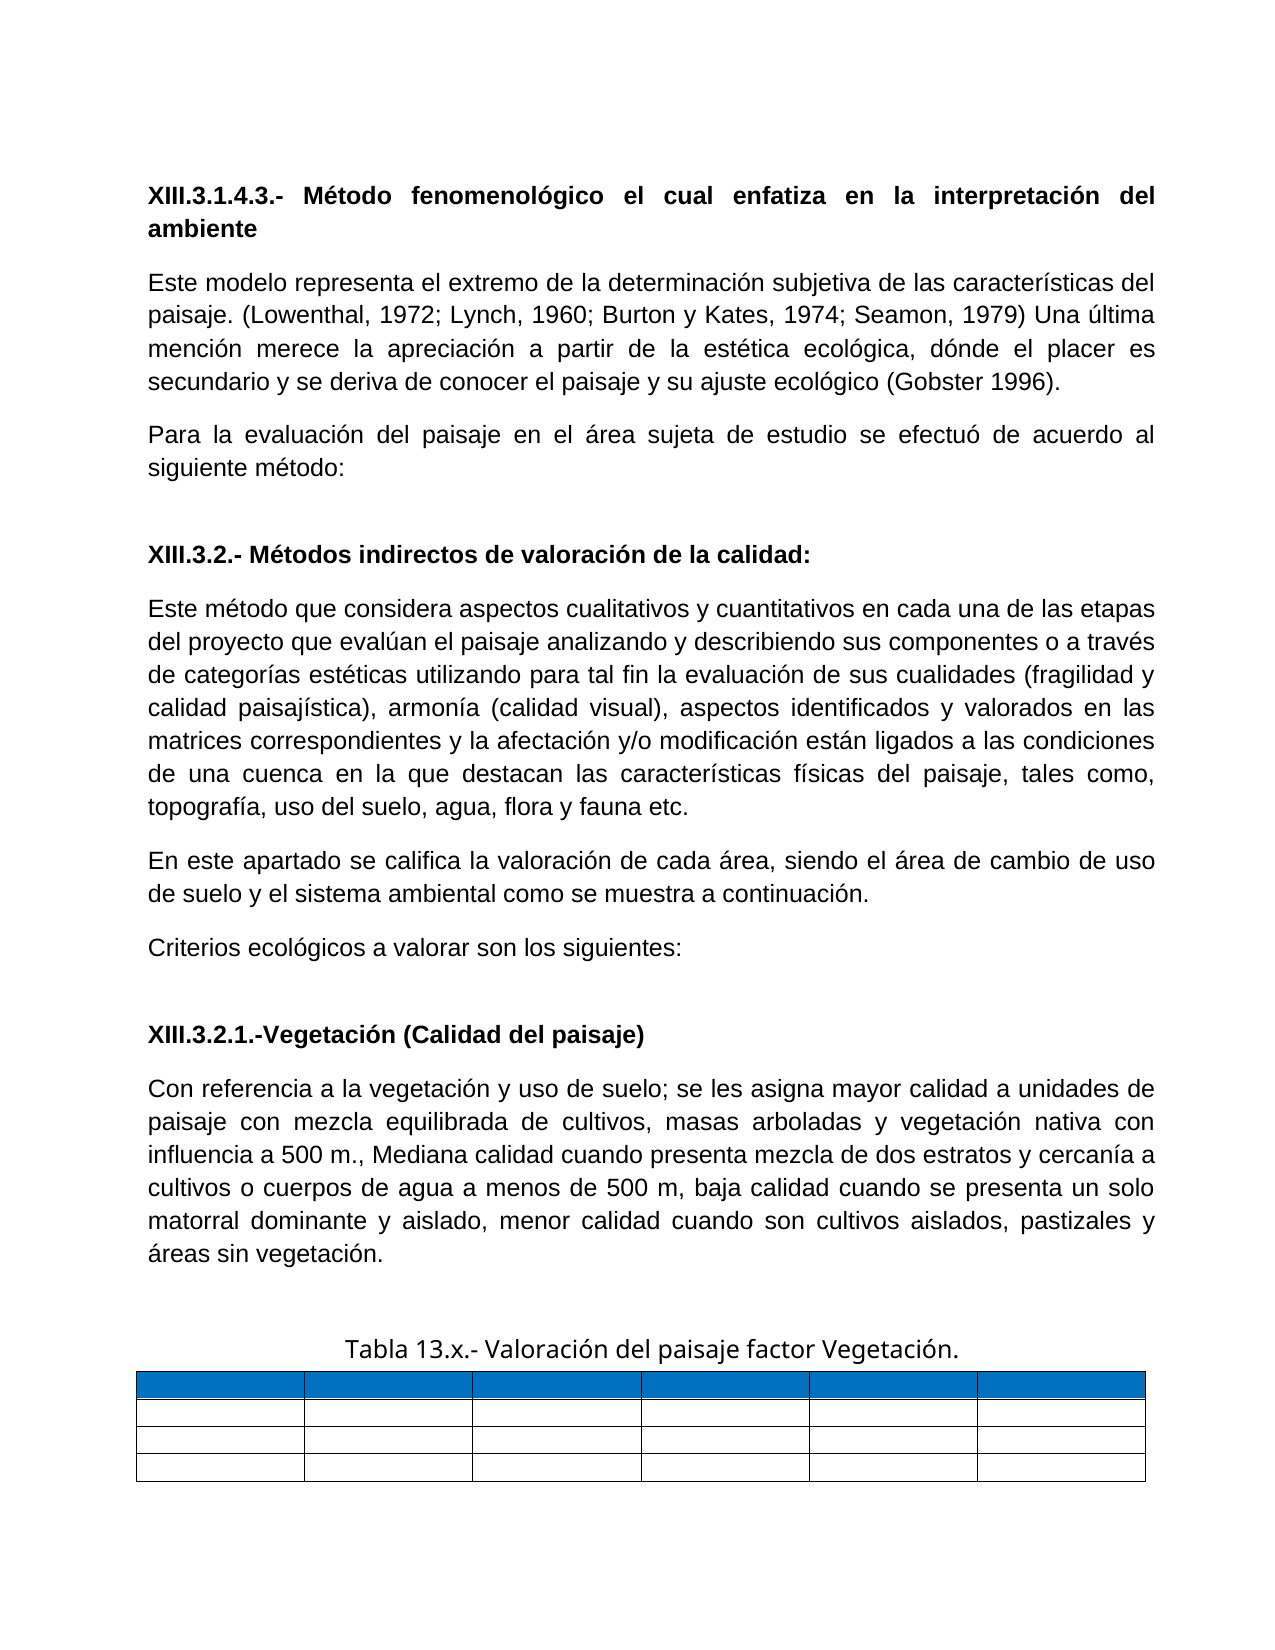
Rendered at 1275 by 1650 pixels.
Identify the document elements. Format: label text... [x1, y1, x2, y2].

text XIII.3.1.4.3.- Método fenomenológico el cual enfatiza en la interpretación del ambiente [148, 148, 1157, 242]
table_cell [642, 1400, 809, 1426]
text En este apartado se califica la valoración de cada área, siendo el área de cambio de uso de suelo y el sistema ambiental como se muestra a continuación. [148, 846, 1157, 908]
table_header [810, 1372, 977, 1398]
text Para la evaluación del paisaje en el área sujeta de estudio se efectuó de acuerdo al siguiente método: [148, 420, 1157, 482]
table_cell [642, 1454, 809, 1481]
text XIII.3.2.1.-Vegetación (Calidad del paisaje) [148, 987, 1157, 1049]
table_cell [305, 1454, 472, 1481]
table_cell [810, 1400, 977, 1426]
table_cell [137, 1400, 304, 1426]
table_cell [137, 1454, 304, 1481]
table_header [305, 1372, 472, 1398]
table_cell [305, 1427, 472, 1453]
text Tabla 13.x.- Valoración del paisaje factor Vegetación. [148, 1293, 1157, 1366]
table_cell [978, 1427, 1145, 1453]
table_cell [305, 1400, 472, 1426]
table_cell [978, 1400, 1145, 1426]
text Este modelo representa el extremo de la determinación subjetiva de las características del paisaje. (Lowenthal, 1972; Lynch, 1960; Burton y Kates, 1974; Seamon, 1979) Una última mención merece la apreciación a partir de la estética ecológica, dónde el placer es secundario y se deriva de conocer el paisaje y su ajuste ecológico (Gobster 1996). [148, 267, 1157, 395]
table_cell [810, 1454, 977, 1481]
table_header [137, 1372, 304, 1398]
table_header [473, 1372, 641, 1398]
table_cell [137, 1427, 304, 1453]
table_cell [473, 1400, 641, 1426]
table_header [642, 1372, 809, 1398]
text Con referencia a la vegetación y uso de suelo; se les asigna mayor calidad a unidades de paisaje con mezcla equilibrada de cultivos, masas arboladas y vegetación nativa con influencia a 500 m., Mediana calidad cuando presenta mezcla de dos estratos y cercanía a cultivos o cuerpos de agua a menos de 500 m, baja calidad cuando se presenta un solo matorral dominante y aislado, menor calidad cuando son cultivos aislados, pastizales y áreas sin vegetación. [148, 1074, 1157, 1268]
text Este método que considera aspectos cualitativos y cuantitativos en cada una de las etapas del proyecto que evalúan el paisaje analizando y describiendo sus componentes o a través de categorías estéticas utilizando para tal fin la evaluación de sus cualidades (fragilidad y calidad paisajística), armonía (calidad visual), aspectos identificados y valorados en las matrices correspondientes y la afectación y/o modificación están ligados a las condiciones de una cuenca en la que destacan las características físicas del paisaje, tales como, topografía, uso del suelo, agua, flora y fauna etc. [148, 594, 1157, 821]
table_cell [642, 1427, 809, 1453]
table_cell [473, 1454, 641, 1481]
table_cell [978, 1454, 1145, 1481]
text XIII.3.2.- Métodos indirectos de valoración de la calidad: [148, 507, 1157, 569]
table_header [978, 1372, 1145, 1398]
table_cell [473, 1427, 641, 1453]
table_cell [810, 1427, 977, 1453]
text Criterios ecológicos a valorar son los siguientes: [148, 933, 1157, 962]
